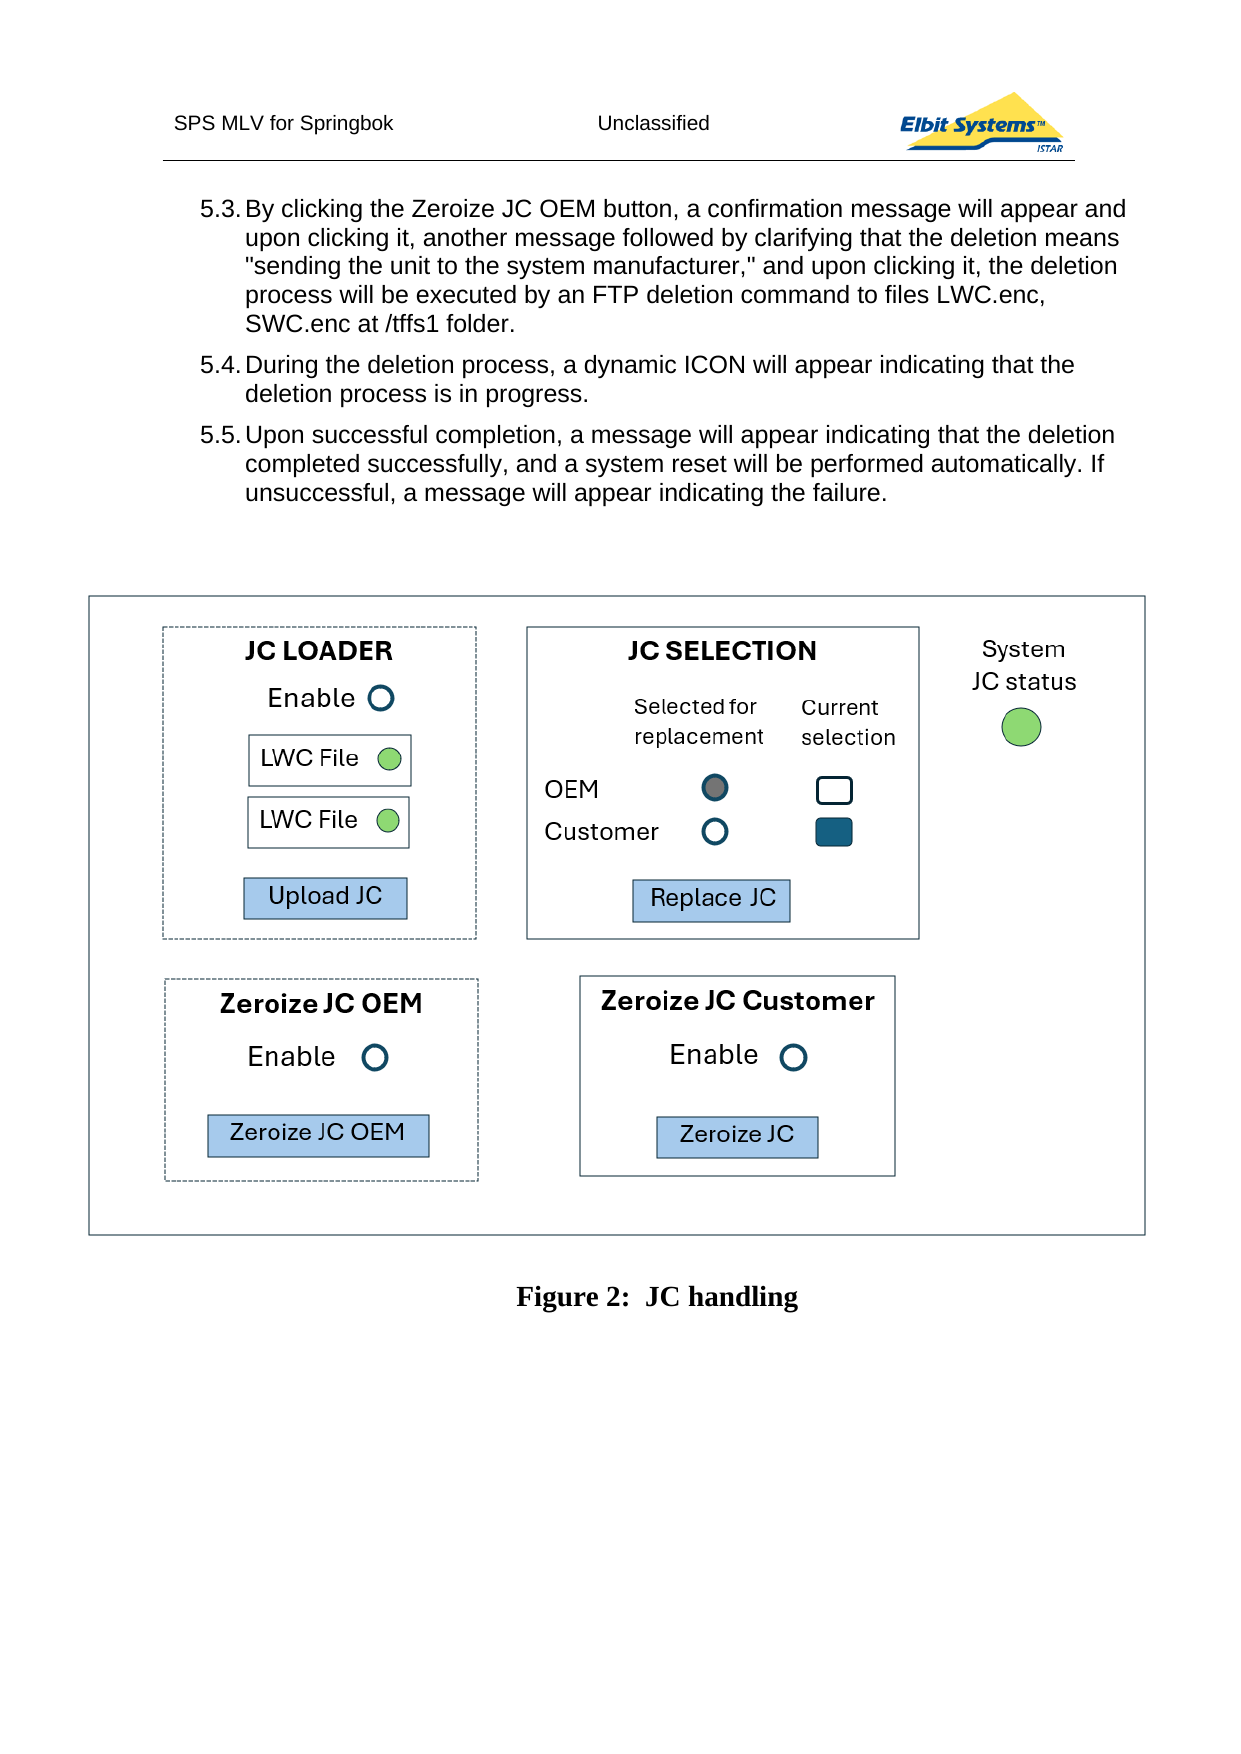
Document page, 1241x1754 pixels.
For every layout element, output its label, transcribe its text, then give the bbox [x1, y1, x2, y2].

picture [900, 92, 1064, 152]
text Figure 2: JC handling [162, 589, 1152, 1313]
list Upon successful completion, a message will appear indicating that the deletion completed successfully, and a system reset will be performed automatically. If unsuccessful, a message will appear indicating the failure. [200, 420, 1152, 506]
list During the deletion process, a dynamic ICON will appear indicating that the deletion process is in progress. [200, 350, 1152, 407]
list By clicking the Zeroize JC OEM button, a confirmation message will appear and upon clicking it, another message followed by clarifying that the deletion means "sending the unit to the system manufacturer," and upon clicking it, the deletion process will be executed by an FTP deletion command to files LWC.enc, SWC.enc at /tffs1 folder. [200, 194, 1152, 337]
